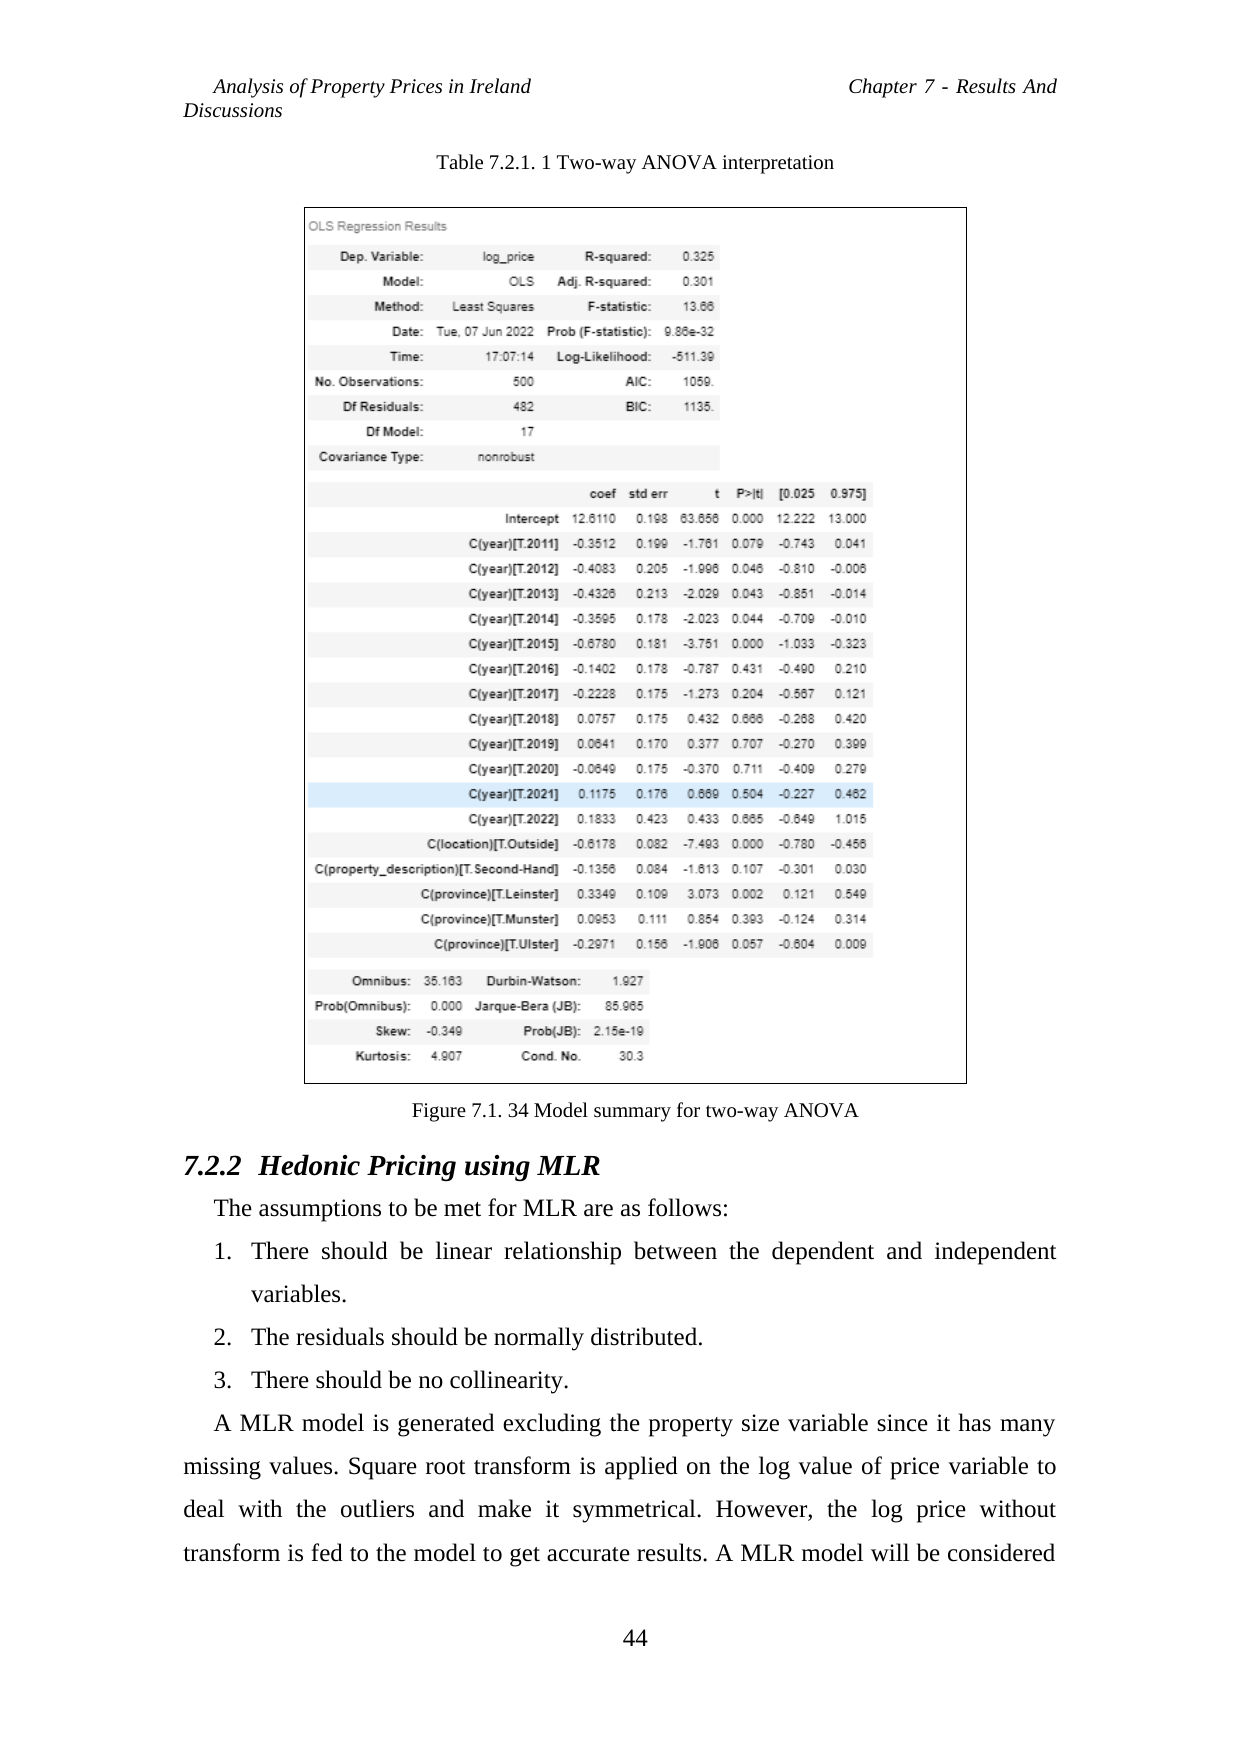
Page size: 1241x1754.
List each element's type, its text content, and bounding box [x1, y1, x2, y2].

list There should be no collinearity. [213, 1365, 1057, 1394]
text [183, 1408, 1057, 1566]
picture [305, 208, 966, 1083]
subtitle Hedonic Pricing using MLR [183, 1155, 1057, 1180]
text The assumptions to be met for MLR are as follows: [183, 1193, 1057, 1221]
list There should be linear relationship between the dependent and independent variables. [213, 1236, 1057, 1308]
list The residuals should be normally distributed. [213, 1322, 1057, 1351]
